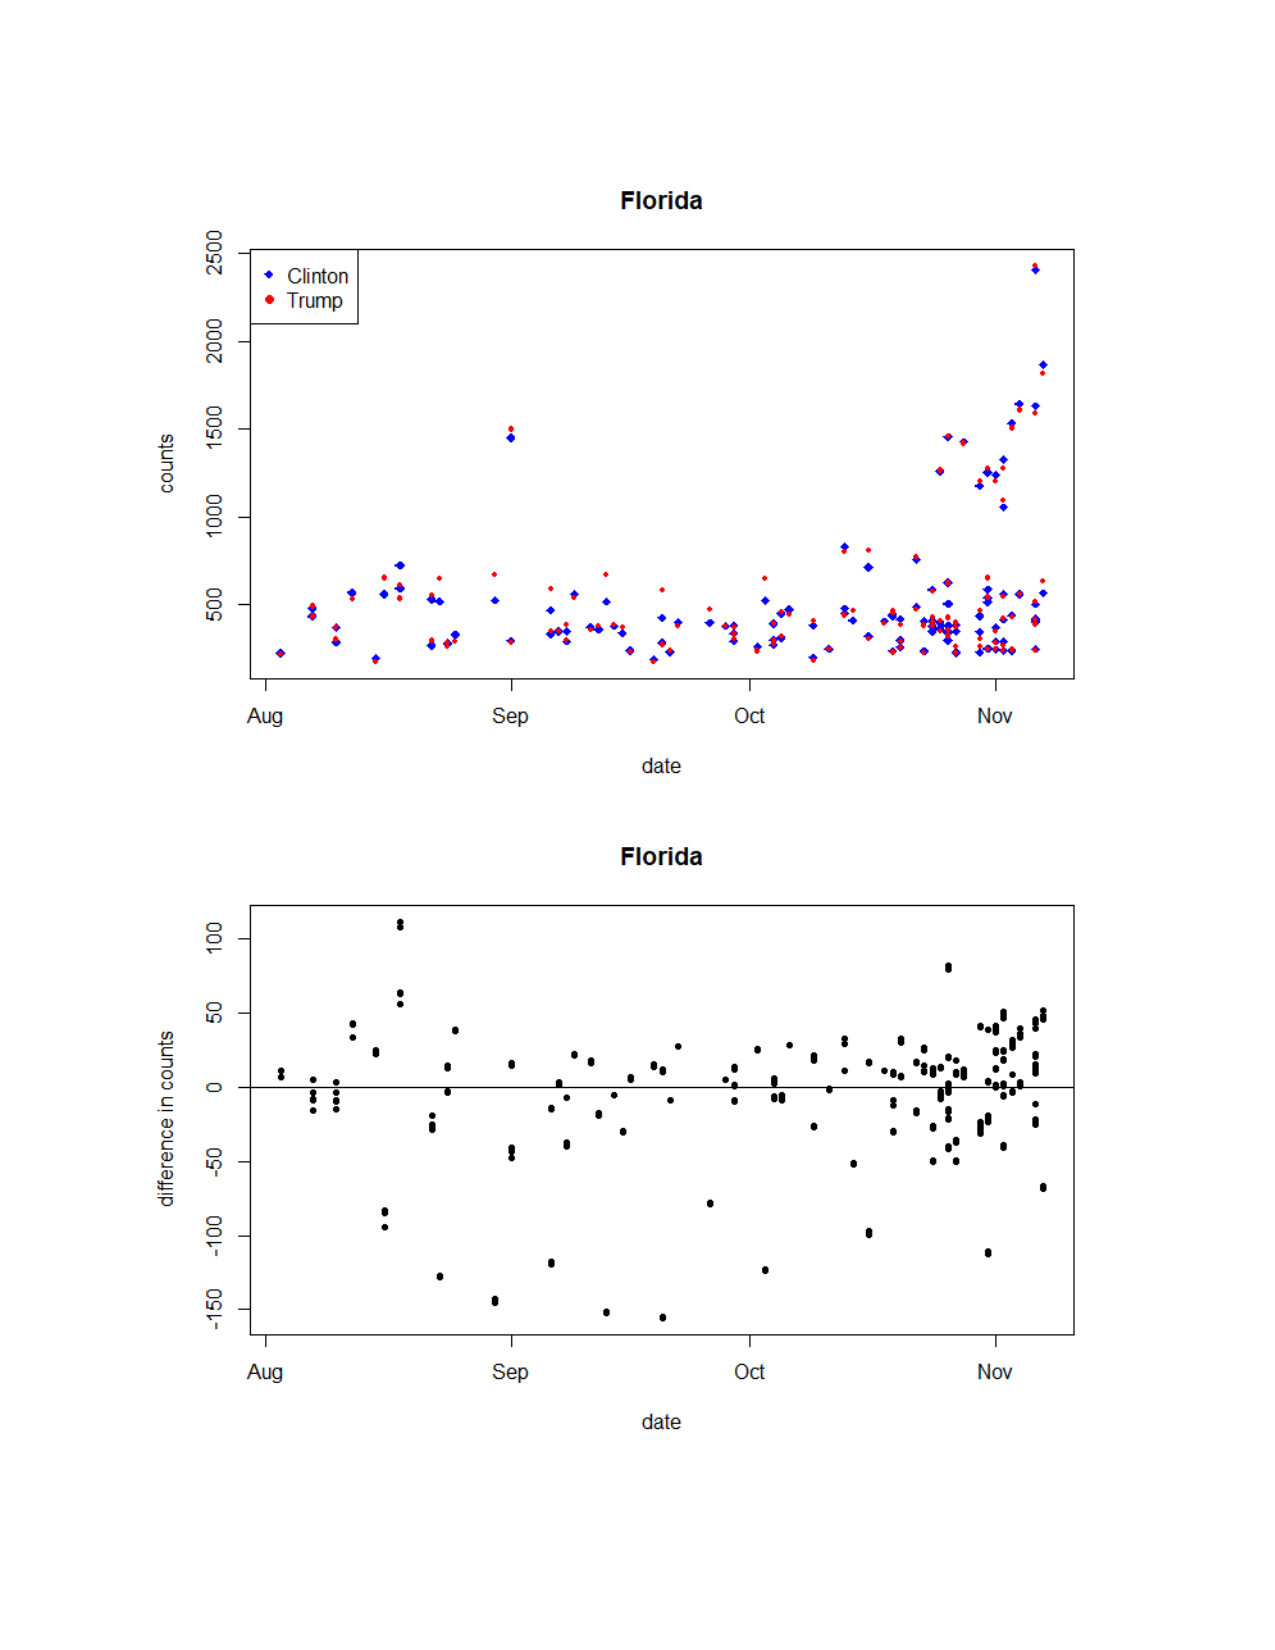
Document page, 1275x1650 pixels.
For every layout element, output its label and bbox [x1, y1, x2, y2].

picture [150, 805, 1125, 1460]
picture [151, 150, 1125, 804]
